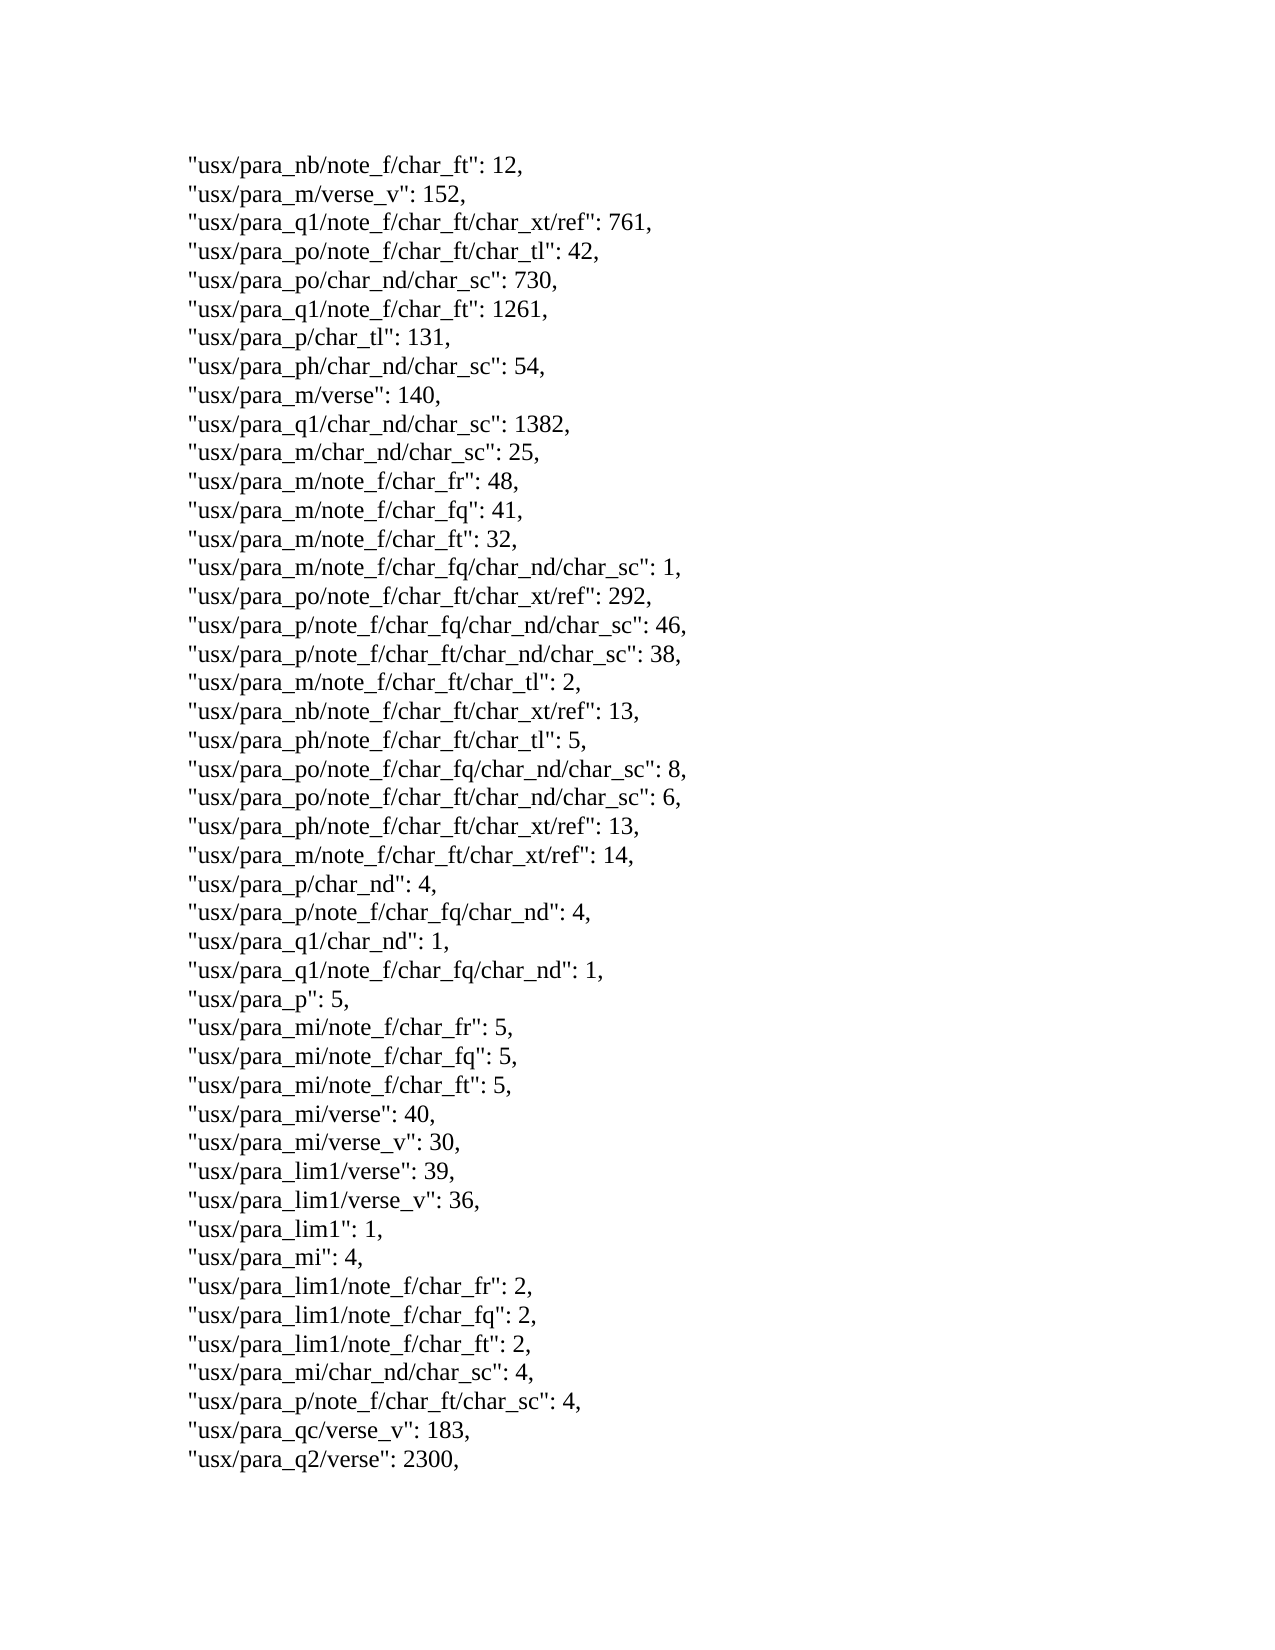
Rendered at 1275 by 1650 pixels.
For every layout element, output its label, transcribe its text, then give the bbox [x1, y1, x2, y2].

text "usx/para_q1/char_nd": 1, [187, 926, 1087, 955]
text "usx/para_nb/note_f/char_ft/char_xt/ref": 13, [187, 696, 1087, 725]
text "usx/para_mi/verse": 40, [187, 1099, 1087, 1127]
text "usx/para_mi": 4, [187, 1242, 1087, 1271]
text "usx/para_po/note_f/char_ft/char_nd/char_sc": 6, [187, 782, 1087, 811]
text "usx/para_p/note_f/char_fq/char_nd": 4, [187, 897, 1087, 926]
text "usx/para_mi/char_nd/char_sc": 4, [187, 1357, 1087, 1386]
text "usx/para_m/char_nd/char_sc": 25, [187, 437, 1087, 466]
text "usx/para_po/note_f/char_ft/char_tl": 42, [187, 236, 1087, 265]
text "usx/para_ph/note_f/char_ft/char_tl": 5, [187, 725, 1087, 754]
text "usx/para_q1/note_f/char_fq/char_nd": 1, [187, 955, 1087, 984]
text "usx/para_lim1": 1, [187, 1214, 1087, 1242]
text "usx/para_mi/verse_v": 30, [187, 1127, 1087, 1156]
text "usx/para_mi/note_f/char_fr": 5, [187, 1012, 1087, 1041]
text "usx/para_ph/char_nd/char_sc": 54, [187, 351, 1087, 380]
text "usx/para_po/char_nd/char_sc": 730, [187, 265, 1087, 294]
text "usx/para_po/note_f/char_ft/char_xt/ref": 292, [187, 581, 1087, 610]
text "usx/para_p": 5, [187, 984, 1087, 1012]
text "usx/para_m/verse_v": 152, [187, 179, 1087, 207]
text "usx/para_qc/verse_v": 183, [187, 1415, 1087, 1444]
text "usx/para_nb/note_f/char_ft": 12, [187, 150, 1087, 179]
text "usx/para_m/note_f/char_ft/char_tl": 2, [187, 667, 1087, 696]
text "usx/para_m/note_f/char_ft/char_xt/ref": 14, [187, 840, 1087, 869]
text "usx/para_ph/note_f/char_ft/char_xt/ref": 13, [187, 811, 1087, 840]
text "usx/para_p/char_nd": 4, [187, 869, 1087, 897]
text "usx/para_p/note_f/char_fq/char_nd/char_sc": 46, [187, 610, 1087, 639]
text "usx/para_m/note_f/char_ft": 32, [187, 524, 1087, 552]
text "usx/para_lim1/note_f/char_ft": 2, [187, 1329, 1087, 1357]
text "usx/para_p/note_f/char_ft/char_nd/char_sc": 38, [187, 639, 1087, 667]
text "usx/para_m/note_f/char_fq/char_nd/char_sc": 1, [187, 552, 1087, 581]
text "usx/para_mi/note_f/char_fq": 5, [187, 1041, 1087, 1070]
text "usx/para_p/note_f/char_ft/char_sc": 4, [187, 1386, 1087, 1415]
text "usx/para_mi/note_f/char_ft": 5, [187, 1070, 1087, 1099]
text "usx/para_q1/note_f/char_ft/char_xt/ref": 761, [187, 207, 1087, 236]
text "usx/para_m/verse": 140, [187, 380, 1087, 409]
text "usx/para_lim1/verse_v": 36, [187, 1185, 1087, 1214]
text "usx/para_po/note_f/char_fq/char_nd/char_sc": 8, [187, 754, 1087, 782]
text "usx/para_q2/verse": 2300, [187, 1444, 1087, 1472]
text "usx/para_lim1/verse": 39, [187, 1156, 1087, 1185]
text "usx/para_lim1/note_f/char_fq": 2, [187, 1300, 1087, 1329]
text "usx/para_m/note_f/char_fq": 41, [187, 495, 1087, 524]
text "usx/para_p/char_tl": 131, [187, 322, 1087, 351]
text "usx/para_lim1/note_f/char_fr": 2, [187, 1271, 1087, 1300]
text "usx/para_q1/char_nd/char_sc": 1382, [187, 409, 1087, 437]
text "usx/para_m/note_f/char_fr": 48, [187, 466, 1087, 495]
text "usx/para_q1/note_f/char_ft": 1261, [187, 294, 1087, 322]
